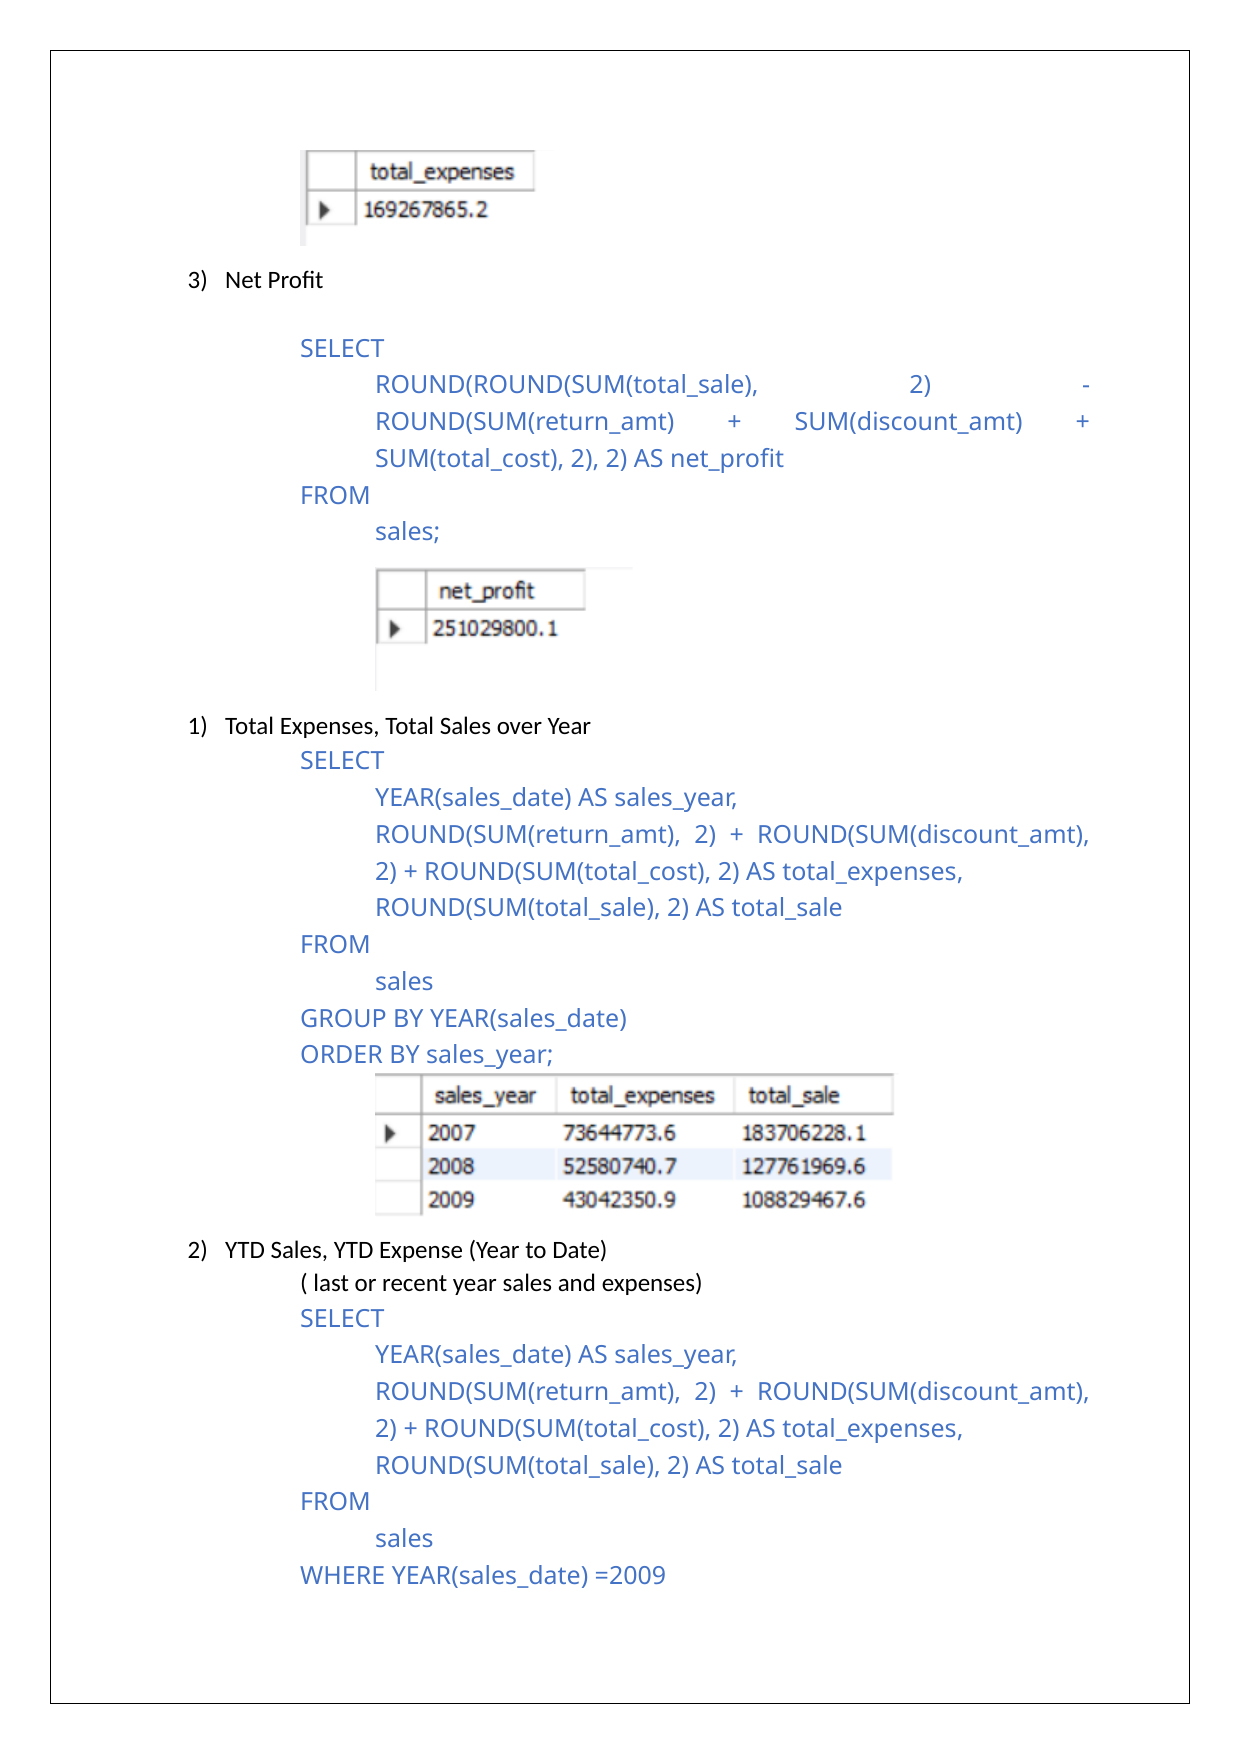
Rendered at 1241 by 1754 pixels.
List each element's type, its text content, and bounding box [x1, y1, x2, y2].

list sales; [300, 514, 1090, 548]
list sales [300, 1521, 1090, 1555]
list SELECT [300, 330, 1090, 364]
picture [375, 1073, 899, 1232]
list ROUND(SUM(return_amt), 2) + ROUND(SUM(discount_amt), 2) + ROUND(SUM(total_cost), 2) AS total_expenses, [375, 816, 1090, 887]
list sales [225, 963, 1090, 998]
list SELECT [225, 743, 1090, 777]
list ROUND(SUM(return_amt), 2) + ROUND(SUM(discount_amt), 2) + ROUND(SUM(total_cost), 2) AS total_expenses, [375, 1374, 1090, 1444]
list ORDER BY sales_year; [225, 1037, 1090, 1071]
list ROUND(SUM(total_sale), 2) AS total_sale [225, 890, 1090, 924]
list YEAR(sales_date) AS sales_year, [300, 1337, 1090, 1371]
list FROM [300, 477, 1090, 511]
list GROUP BY YEAR(sales_date) [225, 1000, 1090, 1034]
list WHERE YEAR(sales_date) =2009 [300, 1558, 1090, 1592]
list SELECT [300, 1300, 1090, 1334]
list Total Expenses, Total Sales over Year [187, 710, 1090, 741]
list YTD Sales, YTD Expense (Year to Date) [187, 1234, 1090, 1265]
list FROM [300, 1484, 1090, 1518]
picture [375, 567, 633, 691]
list ROUND(ROUND(SUM(total_sale), 2) - ROUND(SUM(return_amt) + SUM(discount_amt) + SUM(total_cost), 2), 2) AS net_profit [375, 367, 1090, 474]
list ROUND(SUM(total_sale), 2) AS total_sale [300, 1447, 1090, 1481]
list FROM [225, 927, 1090, 961]
picture [300, 150, 555, 246]
list YEAR(sales_date) AS sales_year, [225, 780, 1090, 814]
list Net Profit [187, 264, 1090, 295]
list ( last or recent year sales and expenses) [300, 1267, 1090, 1298]
